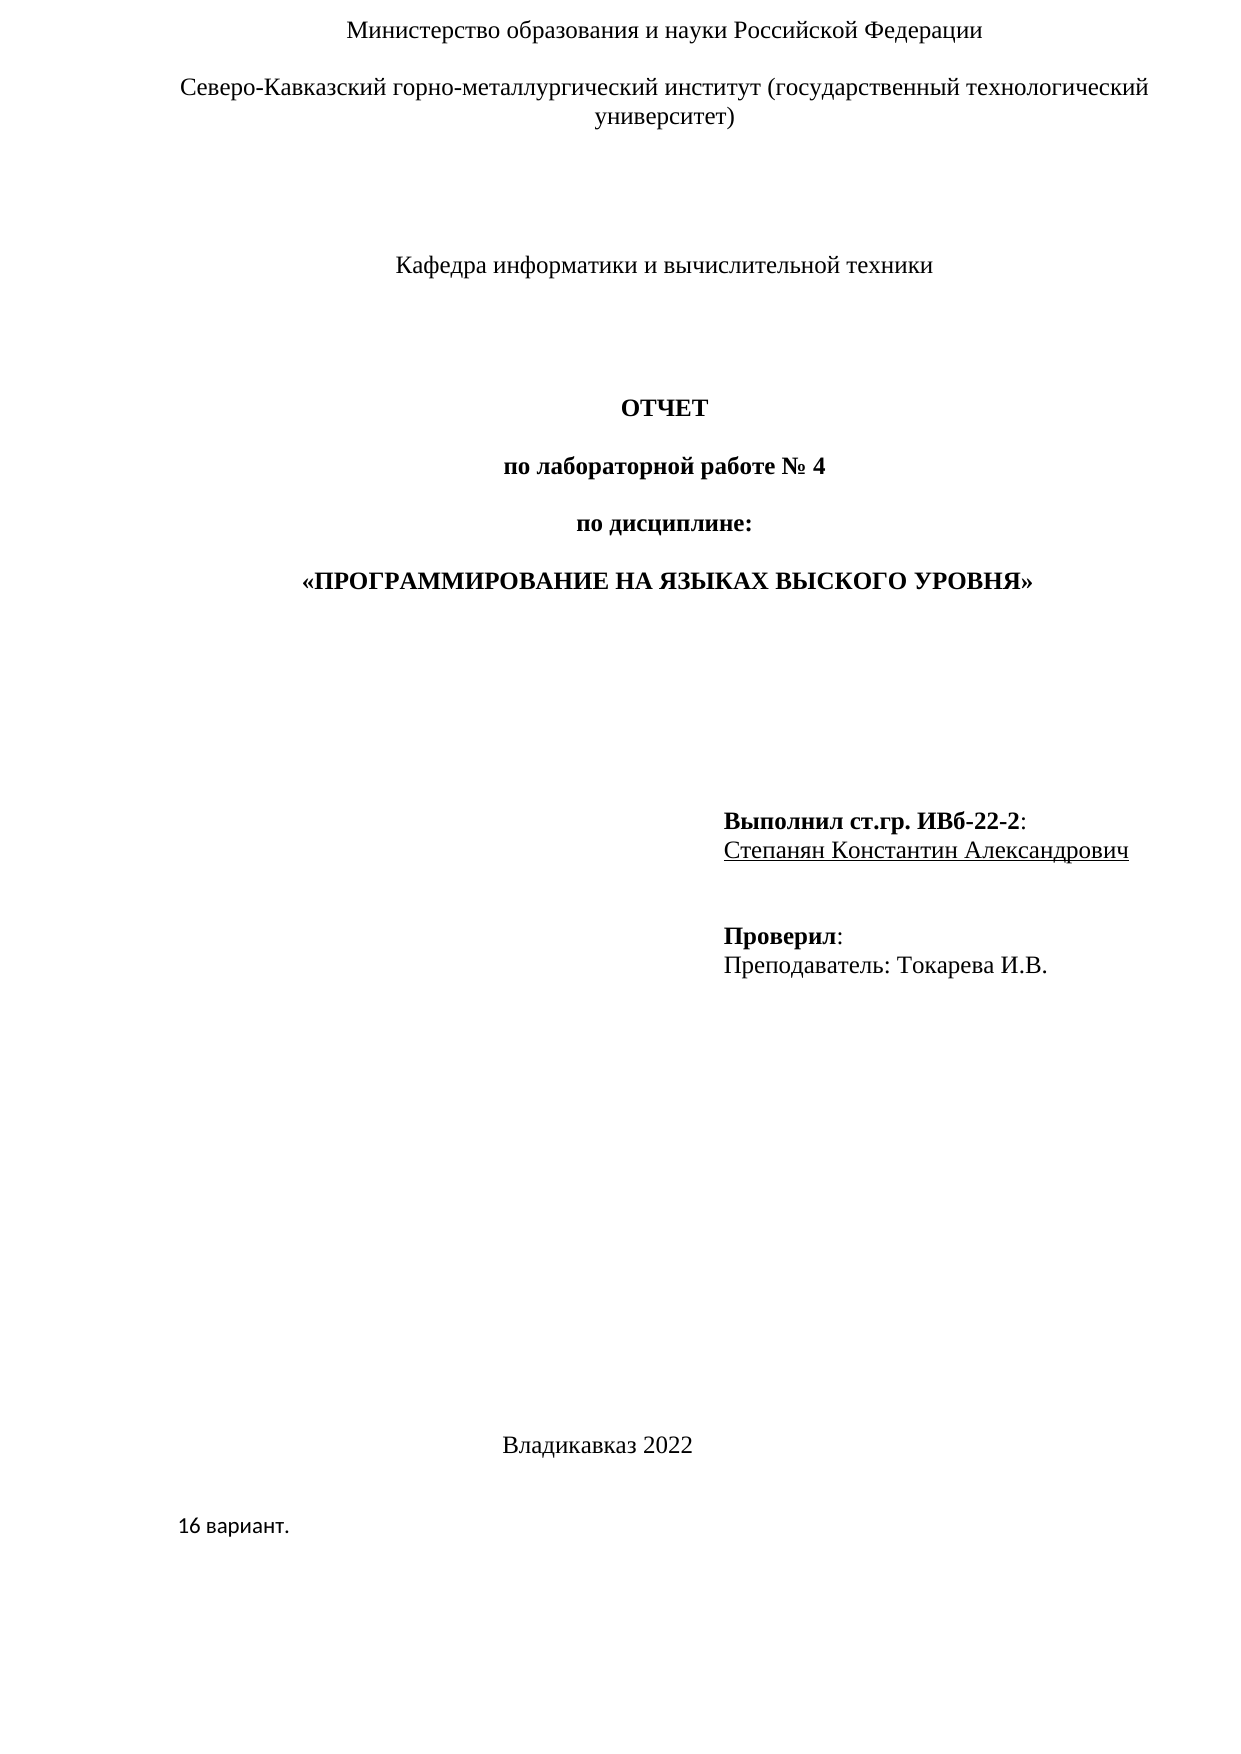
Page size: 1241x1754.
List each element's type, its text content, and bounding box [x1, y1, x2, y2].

text ОТЧЕТ [177, 393, 1152, 422]
text Министерство образования и науки Российской Федерации [177, 15, 1152, 43]
text по лабораторной работе № 4 [177, 451, 1152, 480]
text Степанян Константин Александрович [177, 835, 1152, 863]
text по дисциплине: [177, 508, 1152, 537]
text Преподаватель: Токарева И.В. [177, 950, 1152, 978]
text Кафедра информатики и вычислительной техники [177, 250, 1152, 278]
text «ПРОГРАММИРОВАНИЕ НА ЯЗЫКАХ ВЫСКОГО УРОВНЯ» [177, 566, 1152, 595]
text Проверил: [177, 921, 1152, 950]
text Выполнил ст.гр. ИВб-22-2: [177, 806, 1152, 835]
text 16 вариант. [177, 1512, 1152, 1539]
text Владикавказ 2022 [177, 1430, 1152, 1458]
text Северо-Кавказский горно-металлургический институт (государственный технологический университет) [177, 72, 1152, 130]
